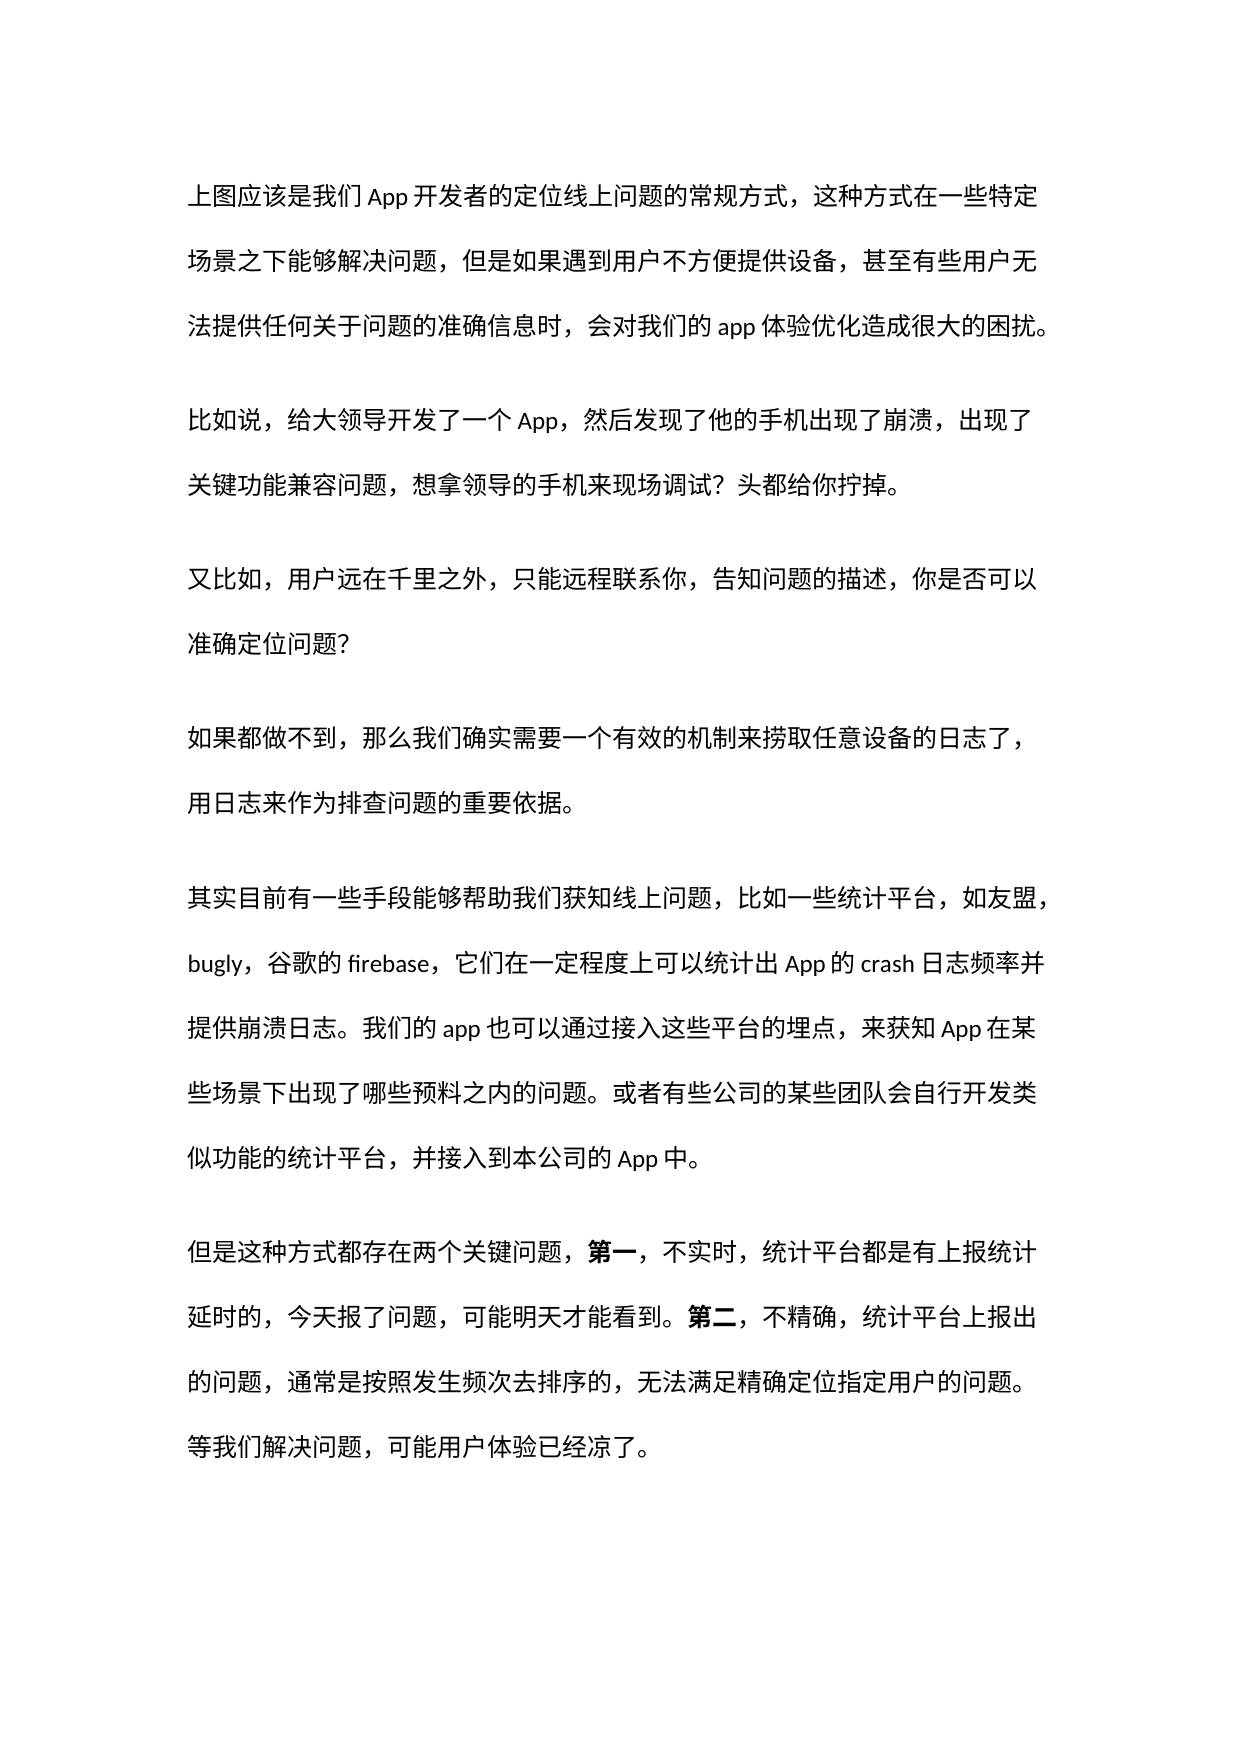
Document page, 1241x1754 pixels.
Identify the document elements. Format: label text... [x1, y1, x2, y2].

text 其实目前有一些手段能够帮助我们获知线上问题，比如一些统计平台，如友盟，bugly，谷歌的firebase，它们在一定程度上可以统计出 App的crash日志频率并提供崩溃日志。我们的app也可以通过接入这些平台的埋点，来获知App在某些场景下出现了哪些预料之内的问题。或者有些公司的某些团队会自行开发类似功能的统计平台，并接入到本公司的App中。 [187, 864, 1053, 1189]
text 但是这种方式都存在两个关键问题，第一，不实时，统计平台都是有上报统计延时的，今天报了问题，可能明天才能看到。第二，不精确，统计平台上报出的问题，通常是按照发生频次去排序的，无法满足精确定位指定用户的问题。等我们解决问题，可能用户体验已经凉了。 [187, 1218, 1053, 1478]
text 上图应该是我们App开发者的定位线上问题的常规方式，这种方式在一些特定场景之下能够解决问题，但是如果遇到用户不方便提供设备，甚至有些用户无法提供任何关于问题的准确信息时，会对我们的app体验优化造成很大的困扰。 [187, 162, 1053, 357]
text 又比如，用户远在千里之外，只能远程联系你，告知问题的描述，你是否可以准确定位问题？ [187, 545, 1053, 675]
text 比如说，给大领导开发了一个App，然后发现了他的手机出现了崩溃，出现了关键功能兼容问题，想拿领导的手机来现场调试？头都给你拧掉。 [187, 386, 1053, 516]
text 如果都做不到，那么我们确实需要一个有效的机制来捞取任意设备的日志了，用日志来作为排查问题的重要依据。 [187, 704, 1053, 834]
